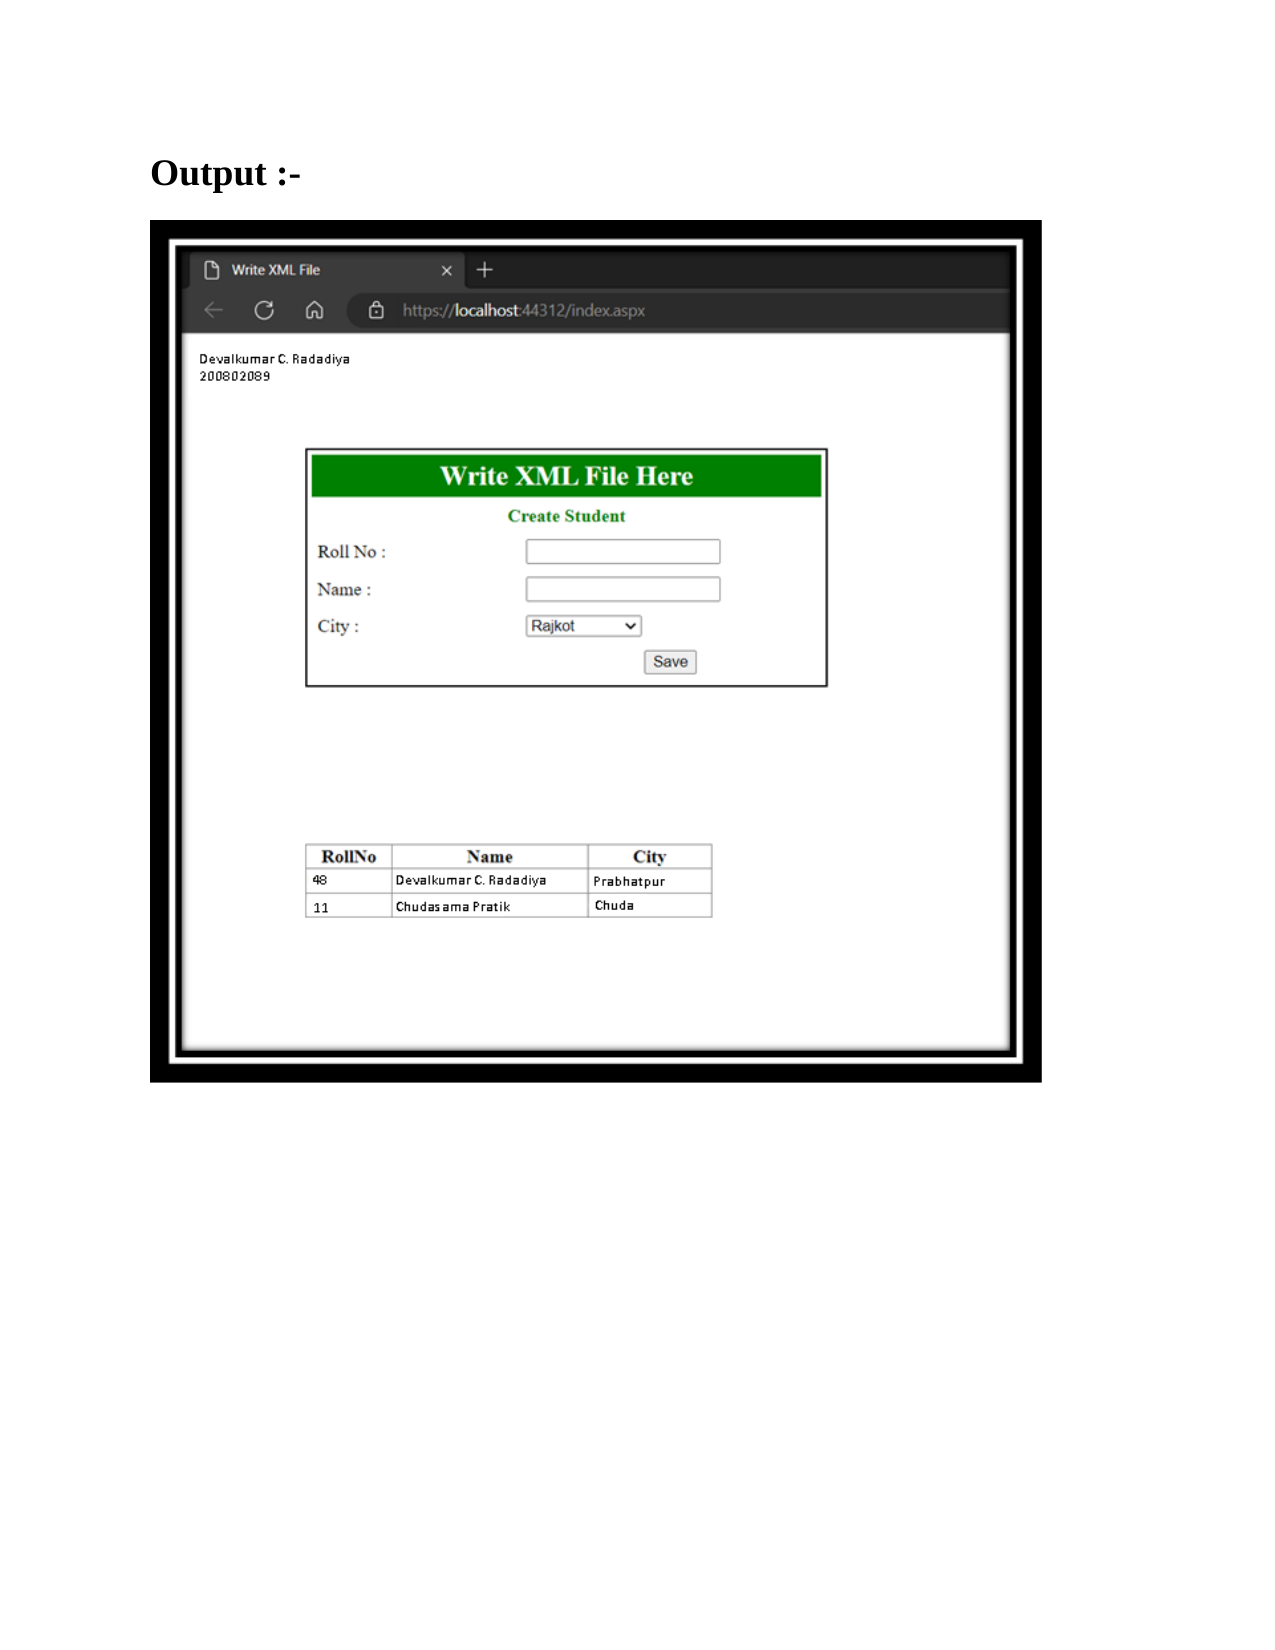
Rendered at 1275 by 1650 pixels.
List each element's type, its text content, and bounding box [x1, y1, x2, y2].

text Output :- [150, 150, 1125, 193]
picture [150, 220, 1275, 1237]
